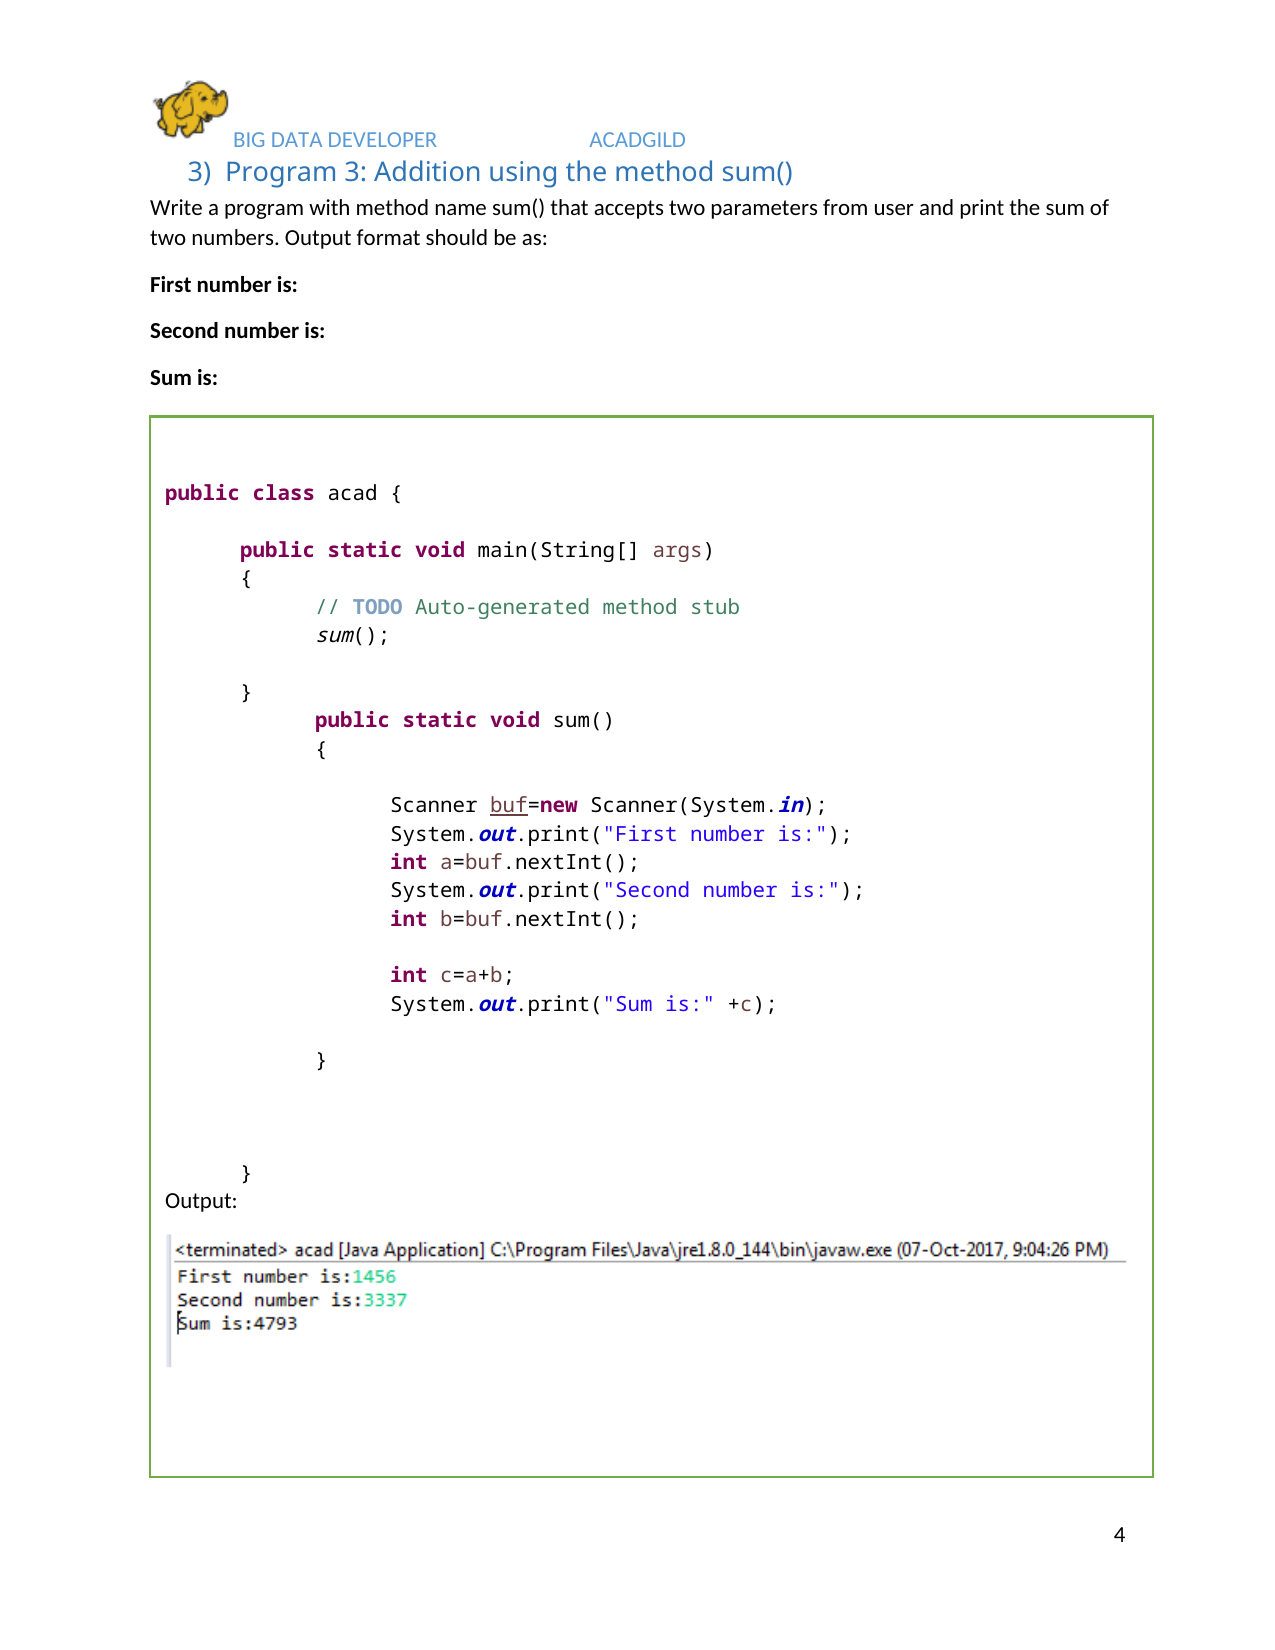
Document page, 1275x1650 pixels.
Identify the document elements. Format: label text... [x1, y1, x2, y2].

text First number is: [150, 270, 1125, 298]
picture [150, 73, 233, 148]
picture [165, 1233, 1128, 1369]
text Second number is: [150, 317, 1125, 345]
subtitle Program 3: Addition using the method sum() [187, 153, 1125, 190]
text Sum is: [150, 363, 1125, 392]
text Write a program with method name sum() that accepts two parameters from user and print the sum of two numbers. Output format should be as: [150, 193, 1125, 251]
